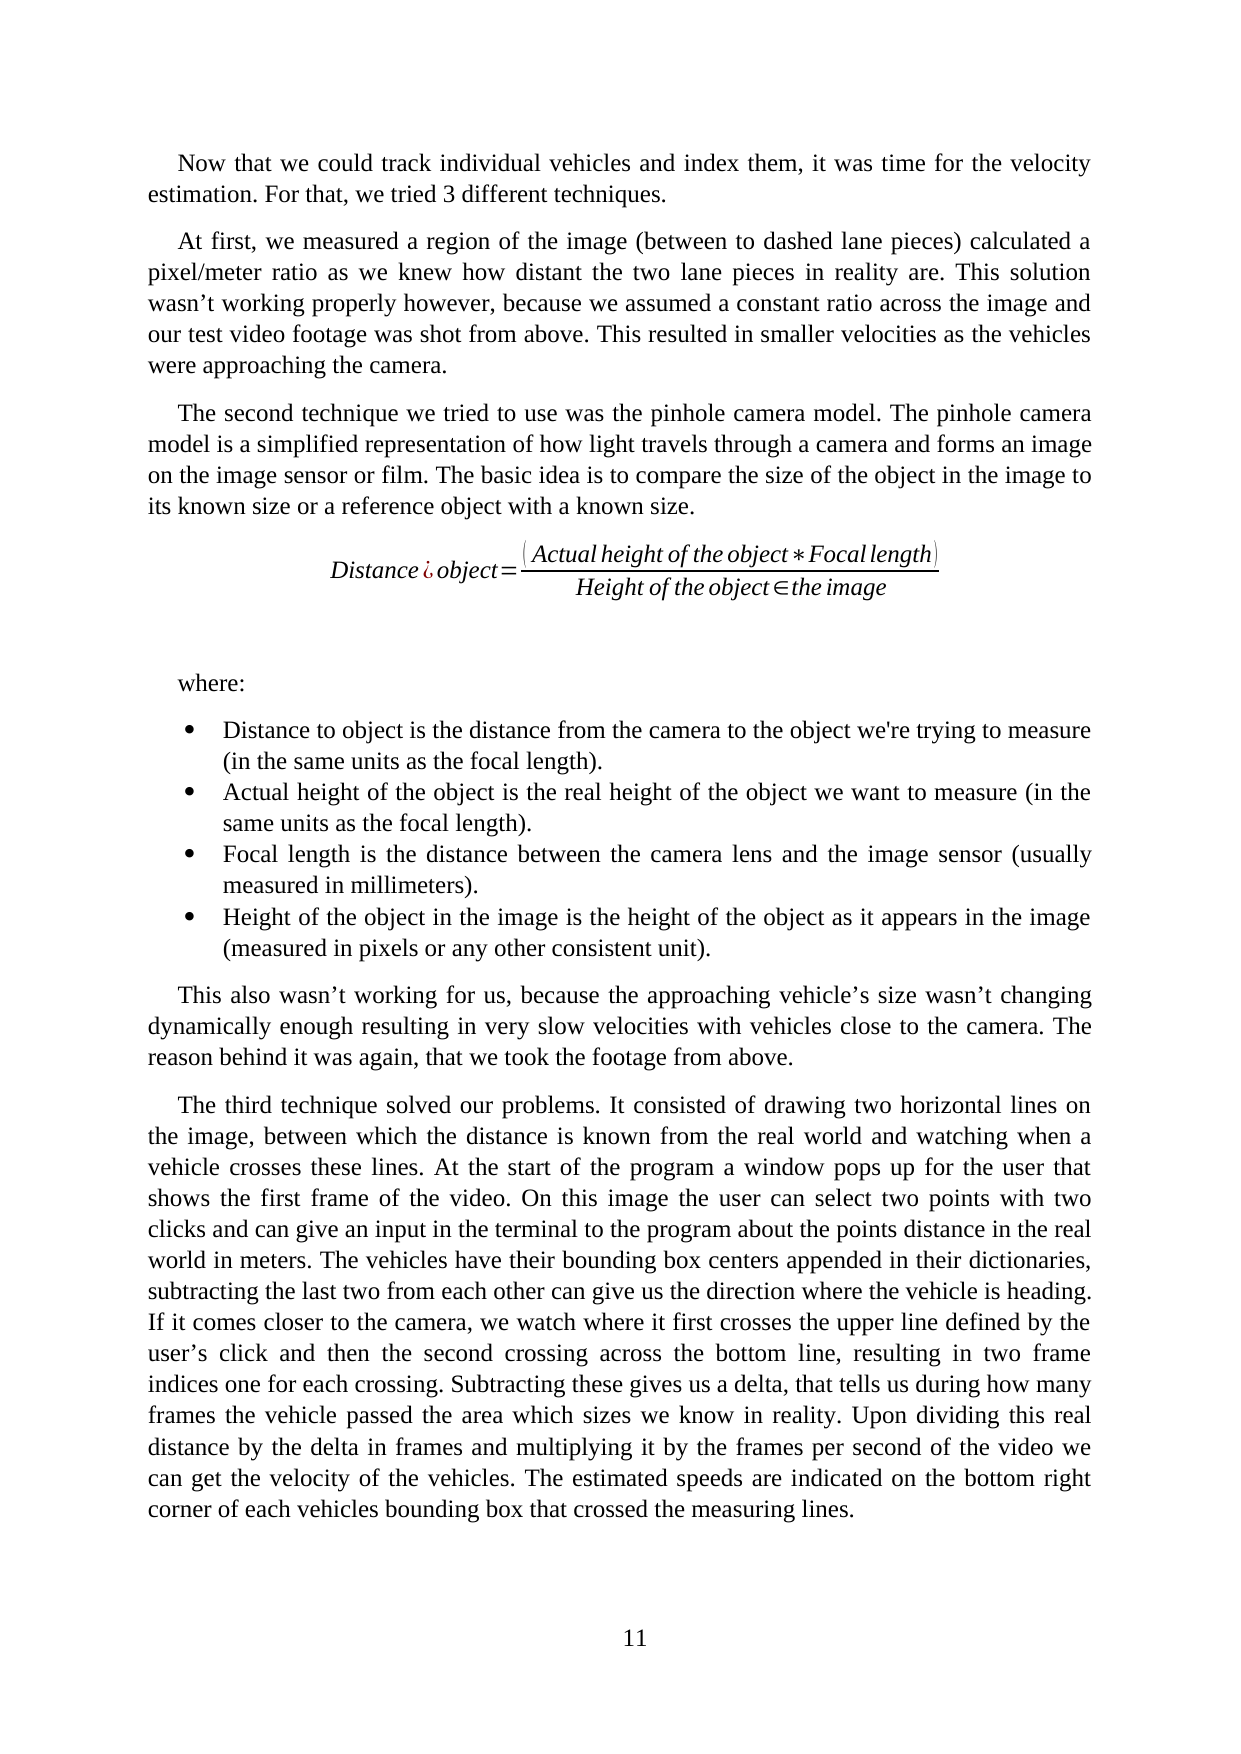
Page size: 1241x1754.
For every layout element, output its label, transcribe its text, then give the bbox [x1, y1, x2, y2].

text The third technique solved our problems. It consisted of drawing two horizontal lines on the image, between which the distance is known from the real world and watching when a vehicle crosses these lines. At the start of the program a window pops up for the user that shows the first frame of the video. On this image the user can select two points with two clicks and can give an input in the terminal to the program about the points distance in the real world in meters. The vehicles have their bounding box centers appended in their dictionaries, subtracting the last two from each other can give us the direction where the vehicle is heading. If it comes closer to the camera, we watch where it first crosses the upper line defined by the user’s click and then the second crossing across the bottom line, resulting in two frame indices one for each crossing. Subtracting these gives us a delta, that tells us during how many frames the vehicle passed the area which sizes we know in reality. Upon dividing this real distance by the delta in frames and multiplying it by the frames per second of the video we can get the velocity of the vehicles. The estimated speeds are indicated on the bottom right corner of each vehicles bounding box that crossed the measuring lines. [148, 1090, 1093, 1522]
text Now that we could track individual vehicles and index them, it was time for the velocity estimation. For that, we tried 3 different techniques. [148, 148, 1093, 207]
list Height of the object in the image is the height of the object as it appears in the image (measured in pixels or any other consistent unit). [185, 902, 1093, 961]
text The second technique we tried to use was the pinhole camera model. The pinhole camera model is a simplified representation of how light travels through a camera and forms an image on the image sensor or film. The basic idea is to compare the size of the object in the image to its known size or a reference object with a known size. [148, 398, 1093, 520]
list Distance to object is the distance from the camera to the object we're trying to measure (in the same units as the focal length). [185, 715, 1093, 775]
text where: [148, 668, 1093, 696]
text At first, we measured a region of the image (between to dashed lane pieces) calculated a pixel/meter ratio as we knew how distant the two lane pieces in reality are. This solution wasn’t working properly however, because we assumed a constant ratio across the image and our test video footage was shot from above. This resulted in smaller velocities as the vehicles were approaching the camera. [148, 226, 1093, 379]
text This also wasn’t working for us, because the approaching vehicle’s size wasn’t changing dynamically enough resulting in very slow velocities with vehicles close to the camera. The reason behind it was again, that we took the footage from above. [148, 980, 1093, 1071]
list Actual height of the object is the real height of the object we want to measure (in the same units as the focal length). [185, 777, 1093, 837]
list Focal length is the distance between the camera lens and the image sensor (usually measured in millimeters). [185, 839, 1093, 899]
